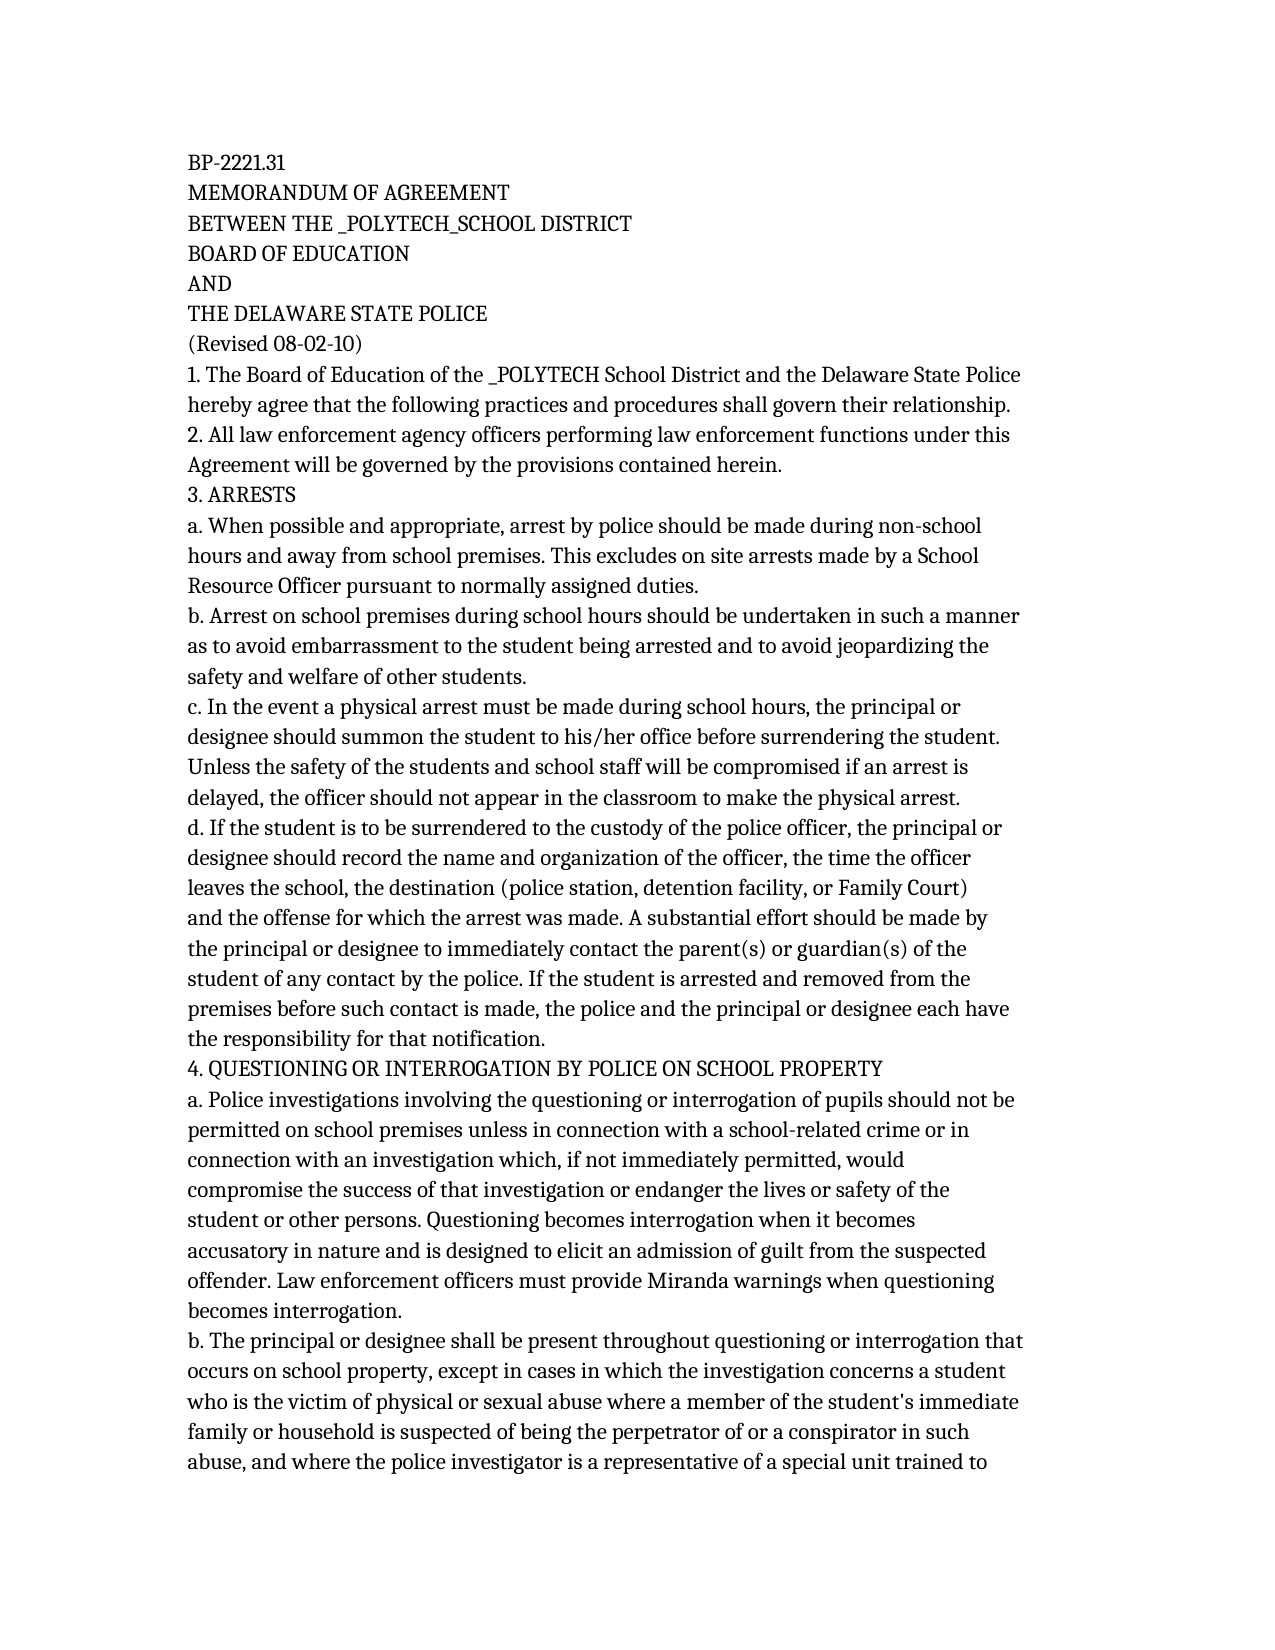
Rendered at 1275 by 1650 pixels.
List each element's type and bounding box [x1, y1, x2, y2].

text [187, 150, 1087, 1475]
